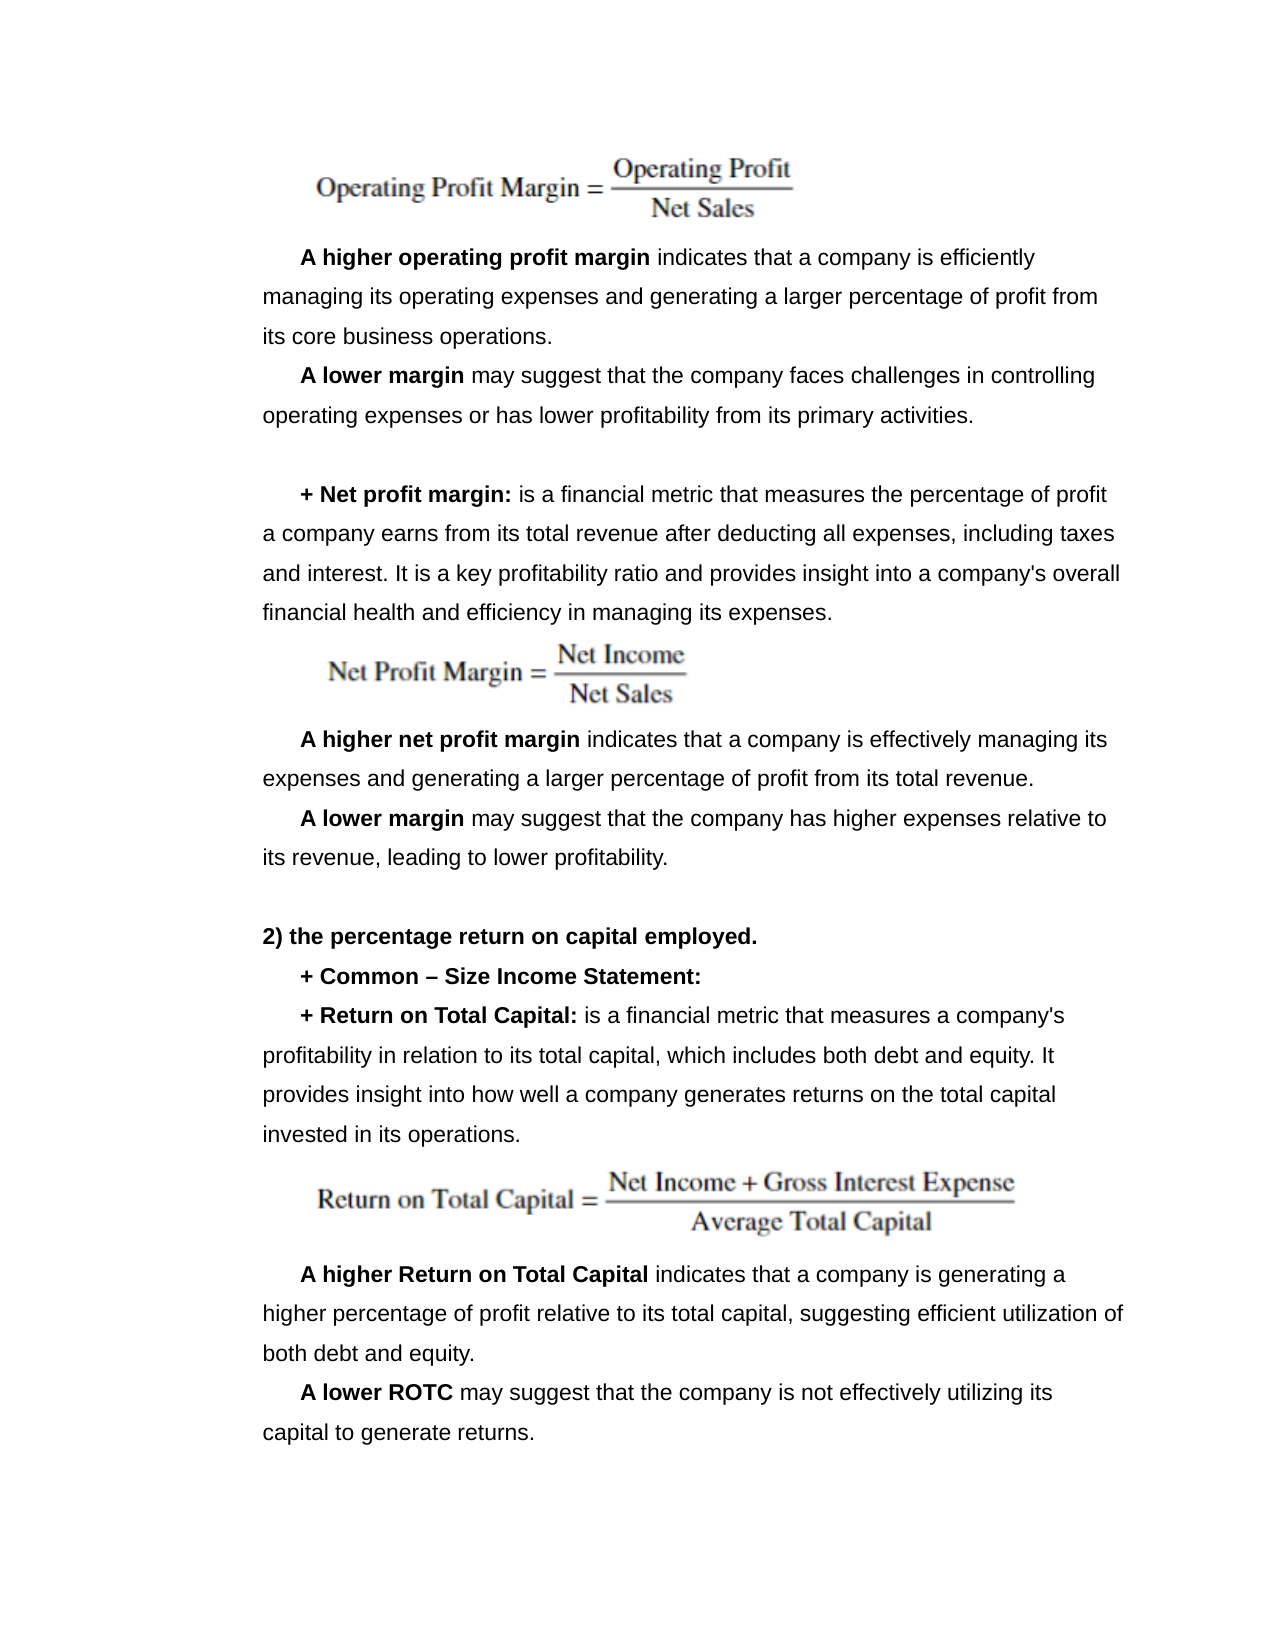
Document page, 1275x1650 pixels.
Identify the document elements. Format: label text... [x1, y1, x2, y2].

list A higher net profit margin indicates that a company is effectively managing its expenses and generating a larger percentage of profit from its total revenue. [262, 726, 1125, 792]
list A lower ROTC may suggest that the company is not effectively utilizing its capital to generate returns. [262, 1379, 1125, 1445]
list A higher operating profit margin indicates that a company is efficiently managing its operating expenses and generating a larger percentage of profit from its core business operations. [262, 244, 1125, 349]
list + Return on Total Capital: is a financial metric that measures a company's profitability in relation to its total capital, which includes both debt and equity. It provides insight into how well a company generates returns on the total capital invested in its operations. [262, 1002, 1125, 1147]
list A lower margin may suggest that the company has higher expenses relative to its revenue, leading to lower profitability. [262, 805, 1125, 871]
picture [300, 150, 805, 230]
list + Net profit margin: is a financial metric that measures the percentage of profit a company earns from its total revenue after deducting all expenses, including taxes and interest. It is a key profitability ratio and provides insight into a company's overall financial health and efficiency in managing its expenses. [262, 481, 1125, 625]
picture [300, 638, 704, 712]
picture [300, 1160, 1032, 1248]
list A lower margin may suggest that the company faces challenges in controlling operating expenses or has lower profitability from its primary activities. [262, 362, 1125, 428]
list + Common – Size Income Statement: [262, 963, 1125, 989]
list 2) the percentage return on capital employed. [262, 923, 1125, 949]
list A higher Return on Total Capital indicates that a company is generating a higher percentage of profit relative to its total capital, suggesting efficient utilization of both debt and equity. [262, 1261, 1125, 1366]
